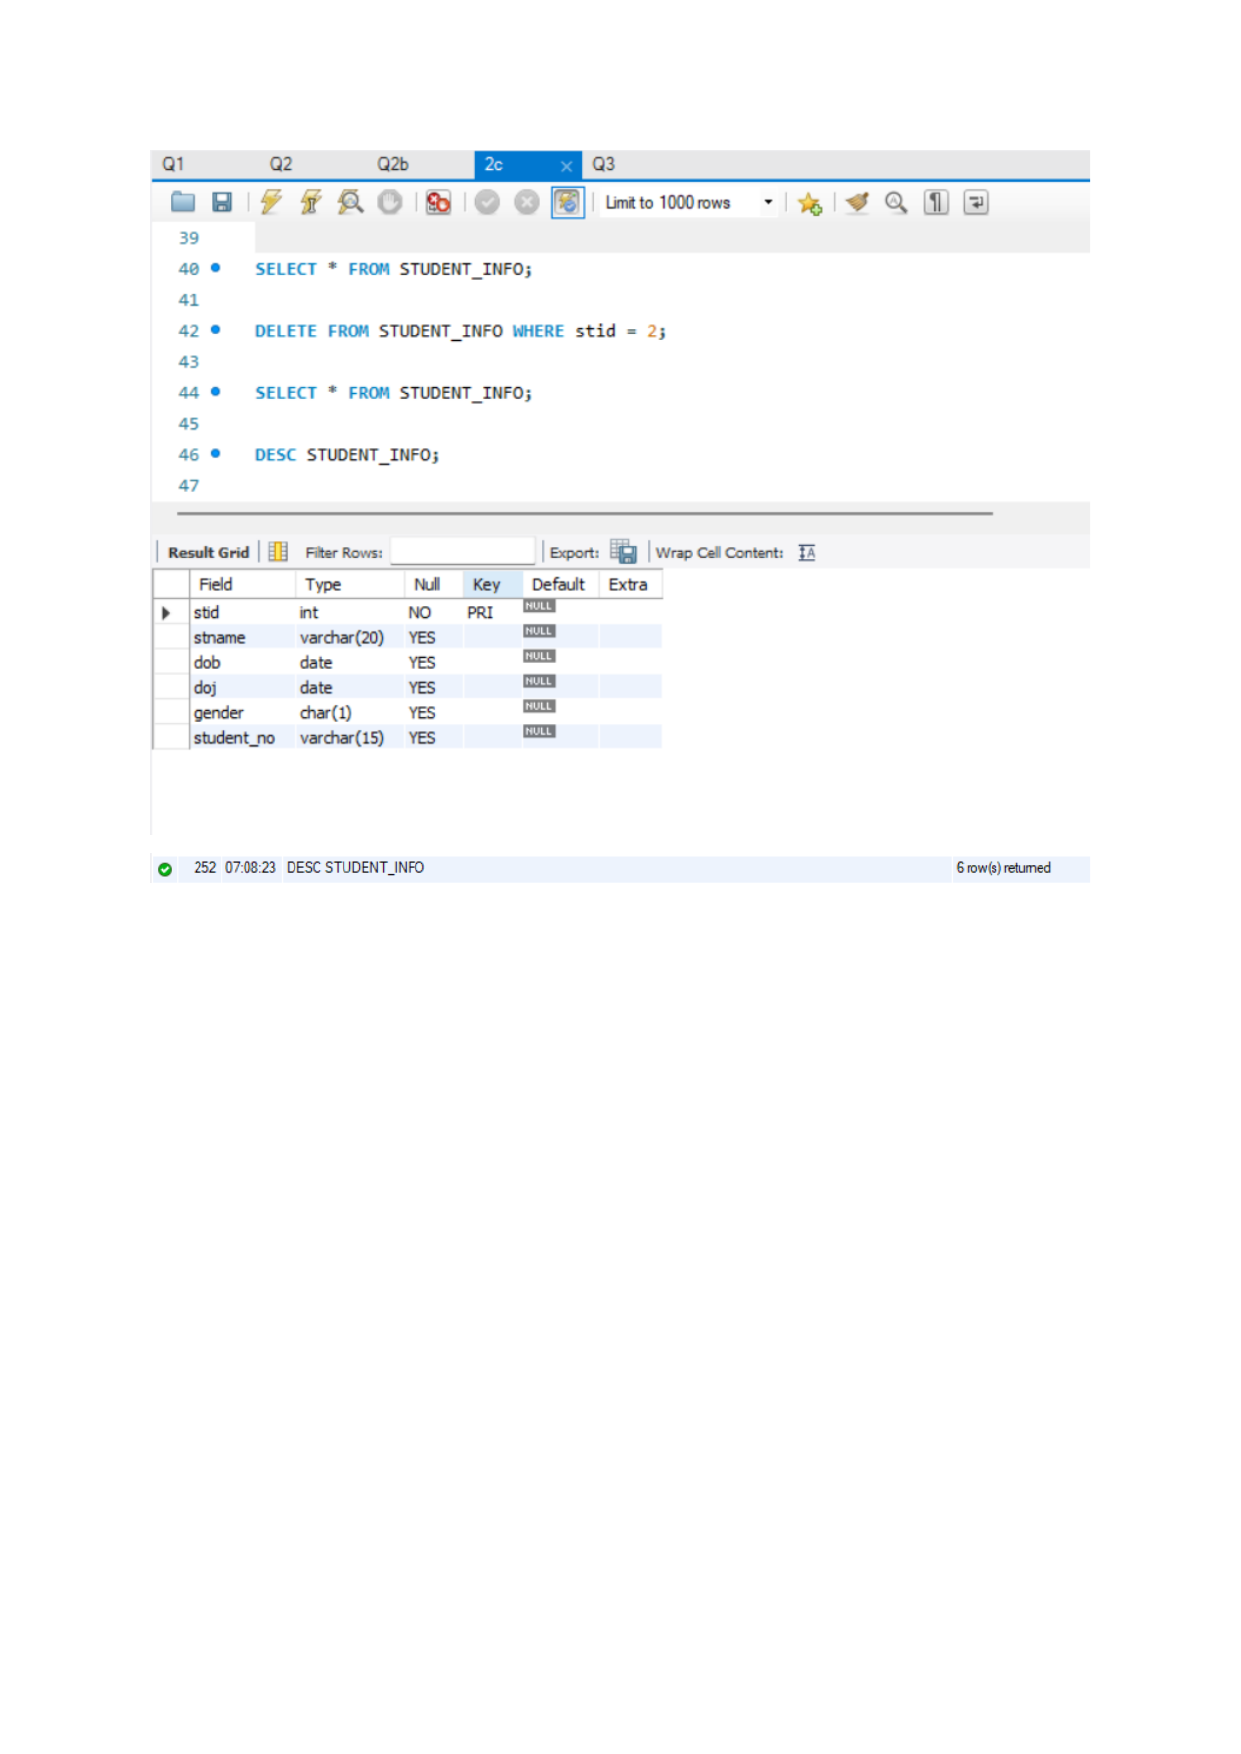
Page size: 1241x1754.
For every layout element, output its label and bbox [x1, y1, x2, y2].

picture [150, 150, 1091, 835]
picture [150, 853, 1091, 883]
